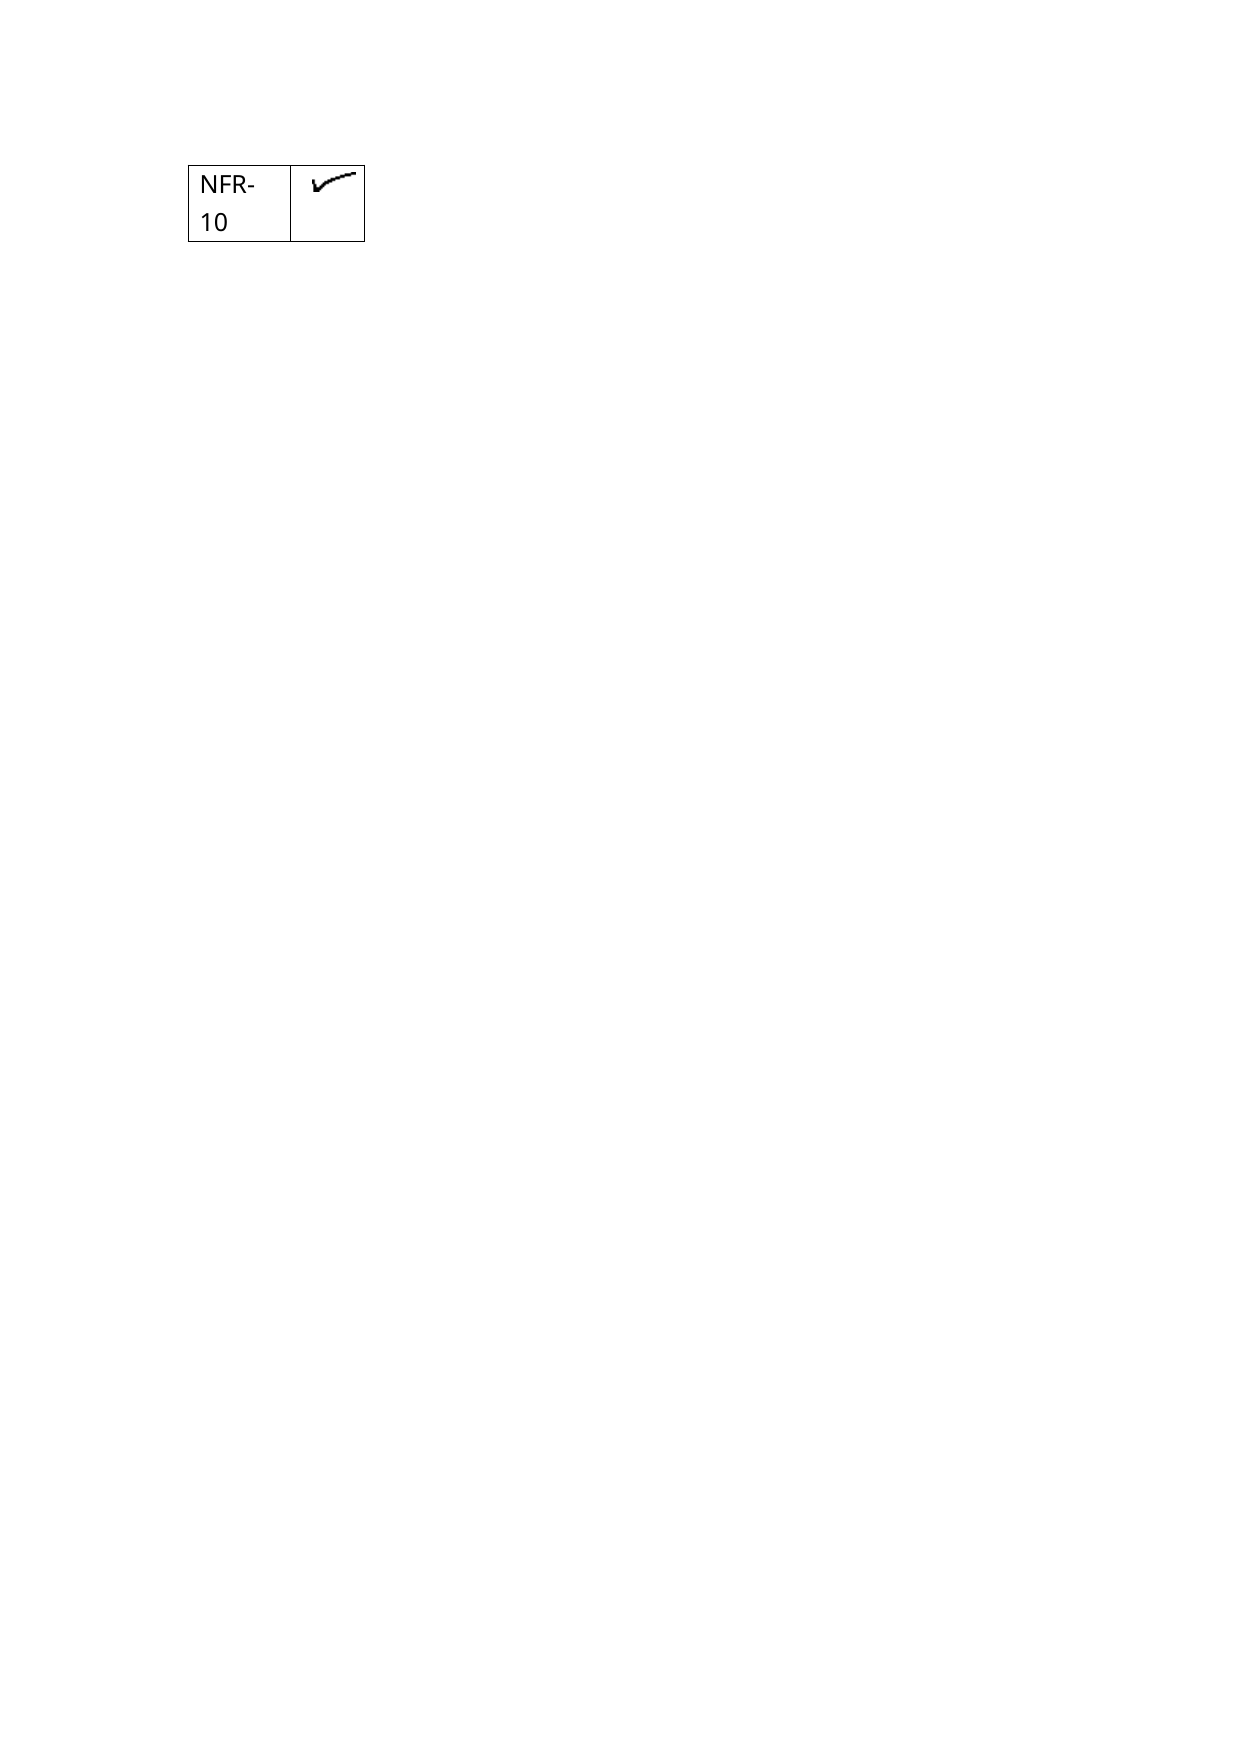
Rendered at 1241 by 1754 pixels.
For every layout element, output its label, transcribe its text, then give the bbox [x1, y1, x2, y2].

table_cell NFR-10 [189, 166, 290, 241]
table_cell [291, 166, 364, 241]
picture [312, 172, 356, 192]
